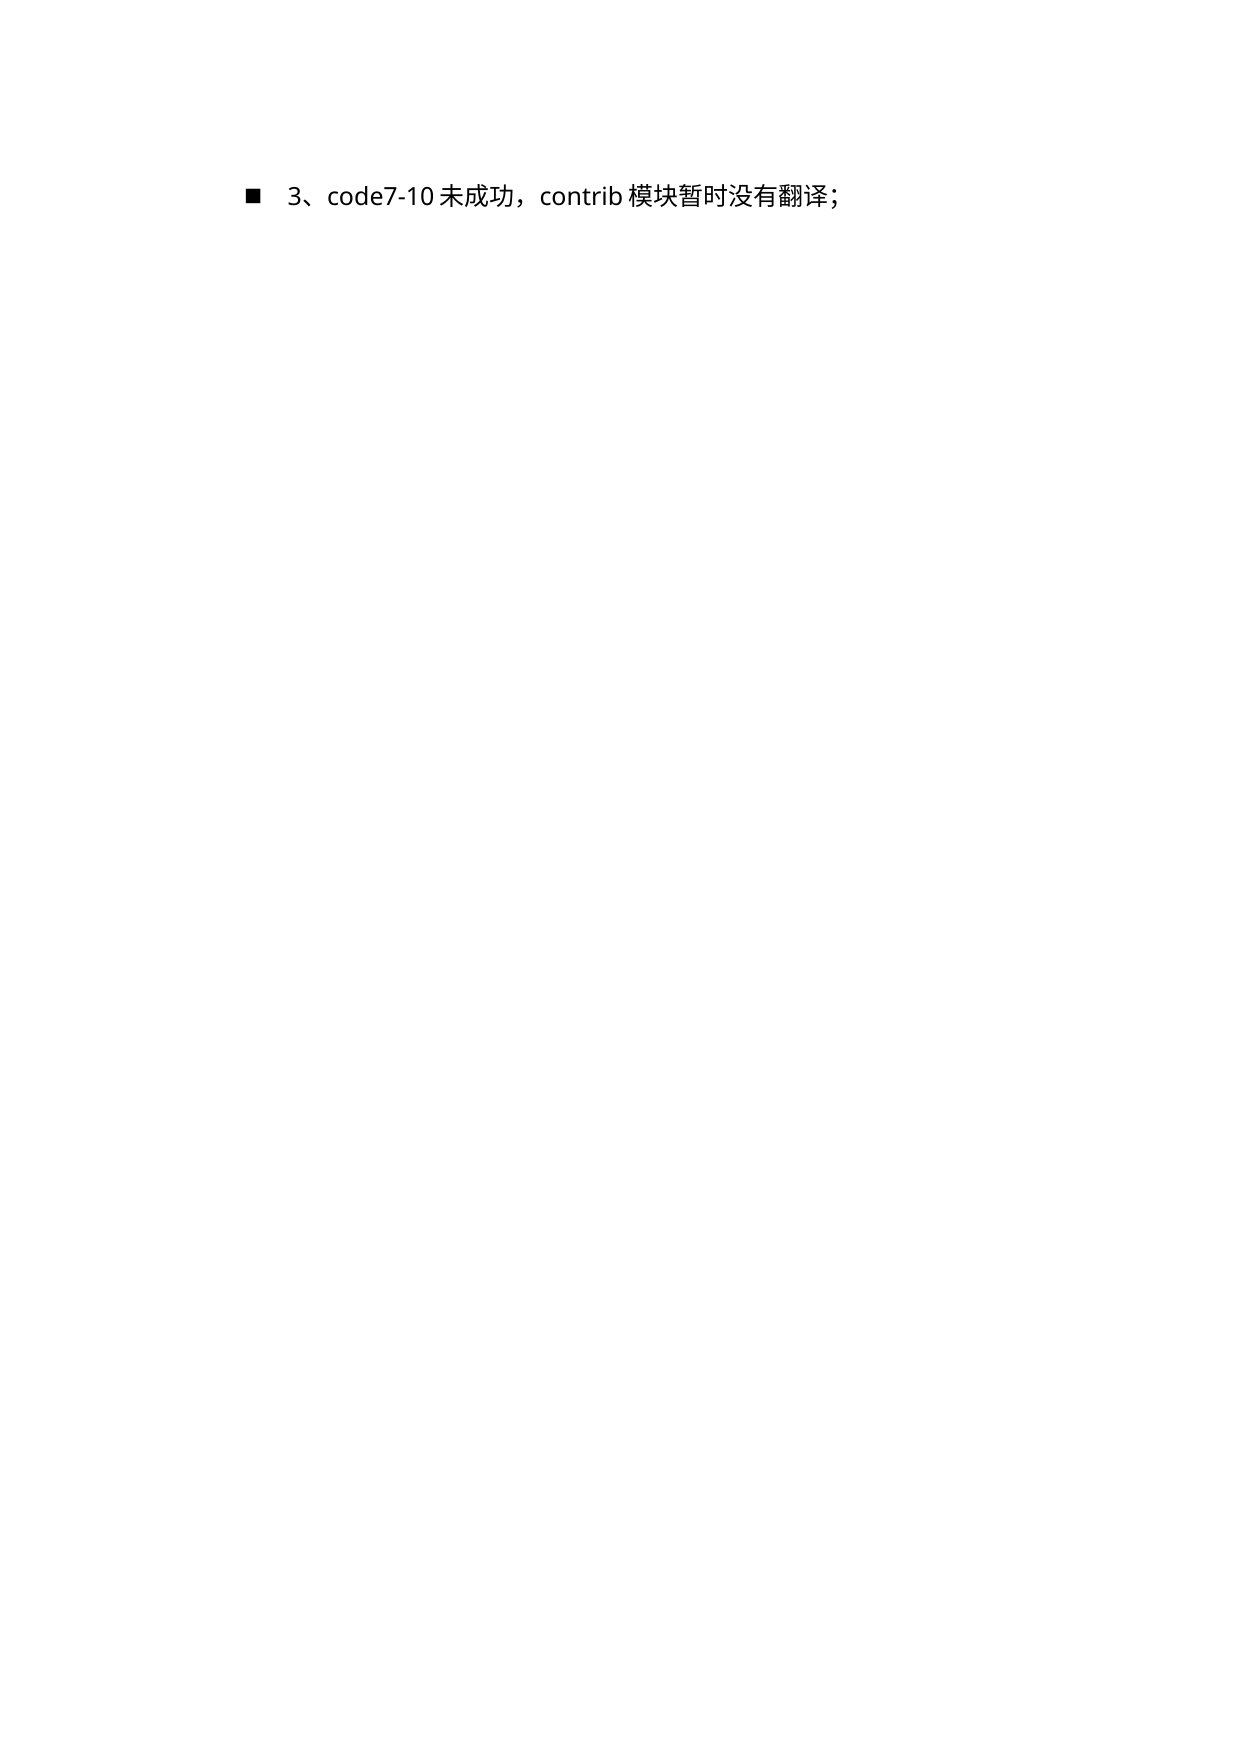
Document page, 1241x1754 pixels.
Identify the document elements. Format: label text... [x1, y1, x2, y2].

list 3、code7-10未成功，contrib模块暂时没有翻译； [244, 162, 1053, 227]
